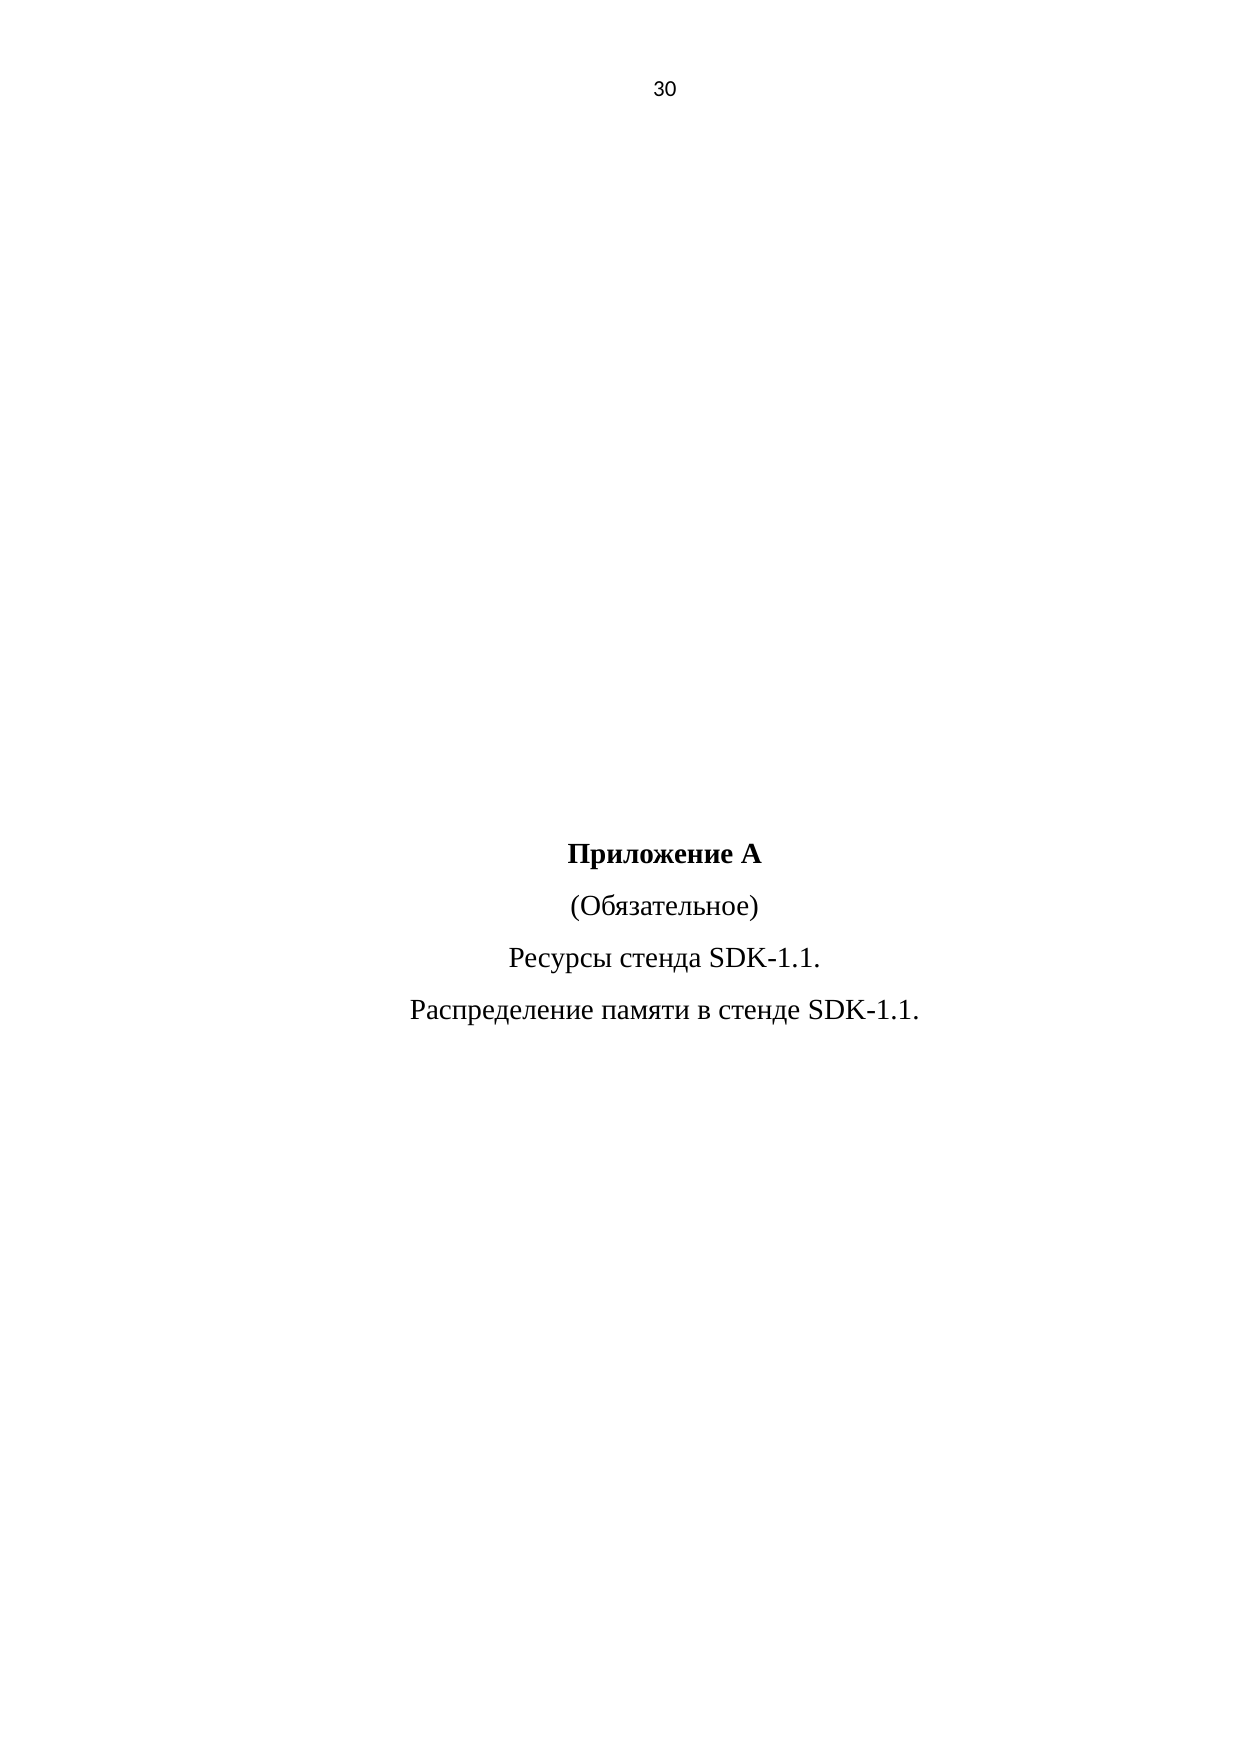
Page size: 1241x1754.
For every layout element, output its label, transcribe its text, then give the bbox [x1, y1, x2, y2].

text Ресурсы стенда SDK-1.1. [177, 940, 1152, 974]
text Приложение А [177, 836, 1152, 870]
text Распределение памяти в стенде SDK-1.1. [177, 992, 1152, 1026]
text (Обязательное) [177, 888, 1152, 922]
